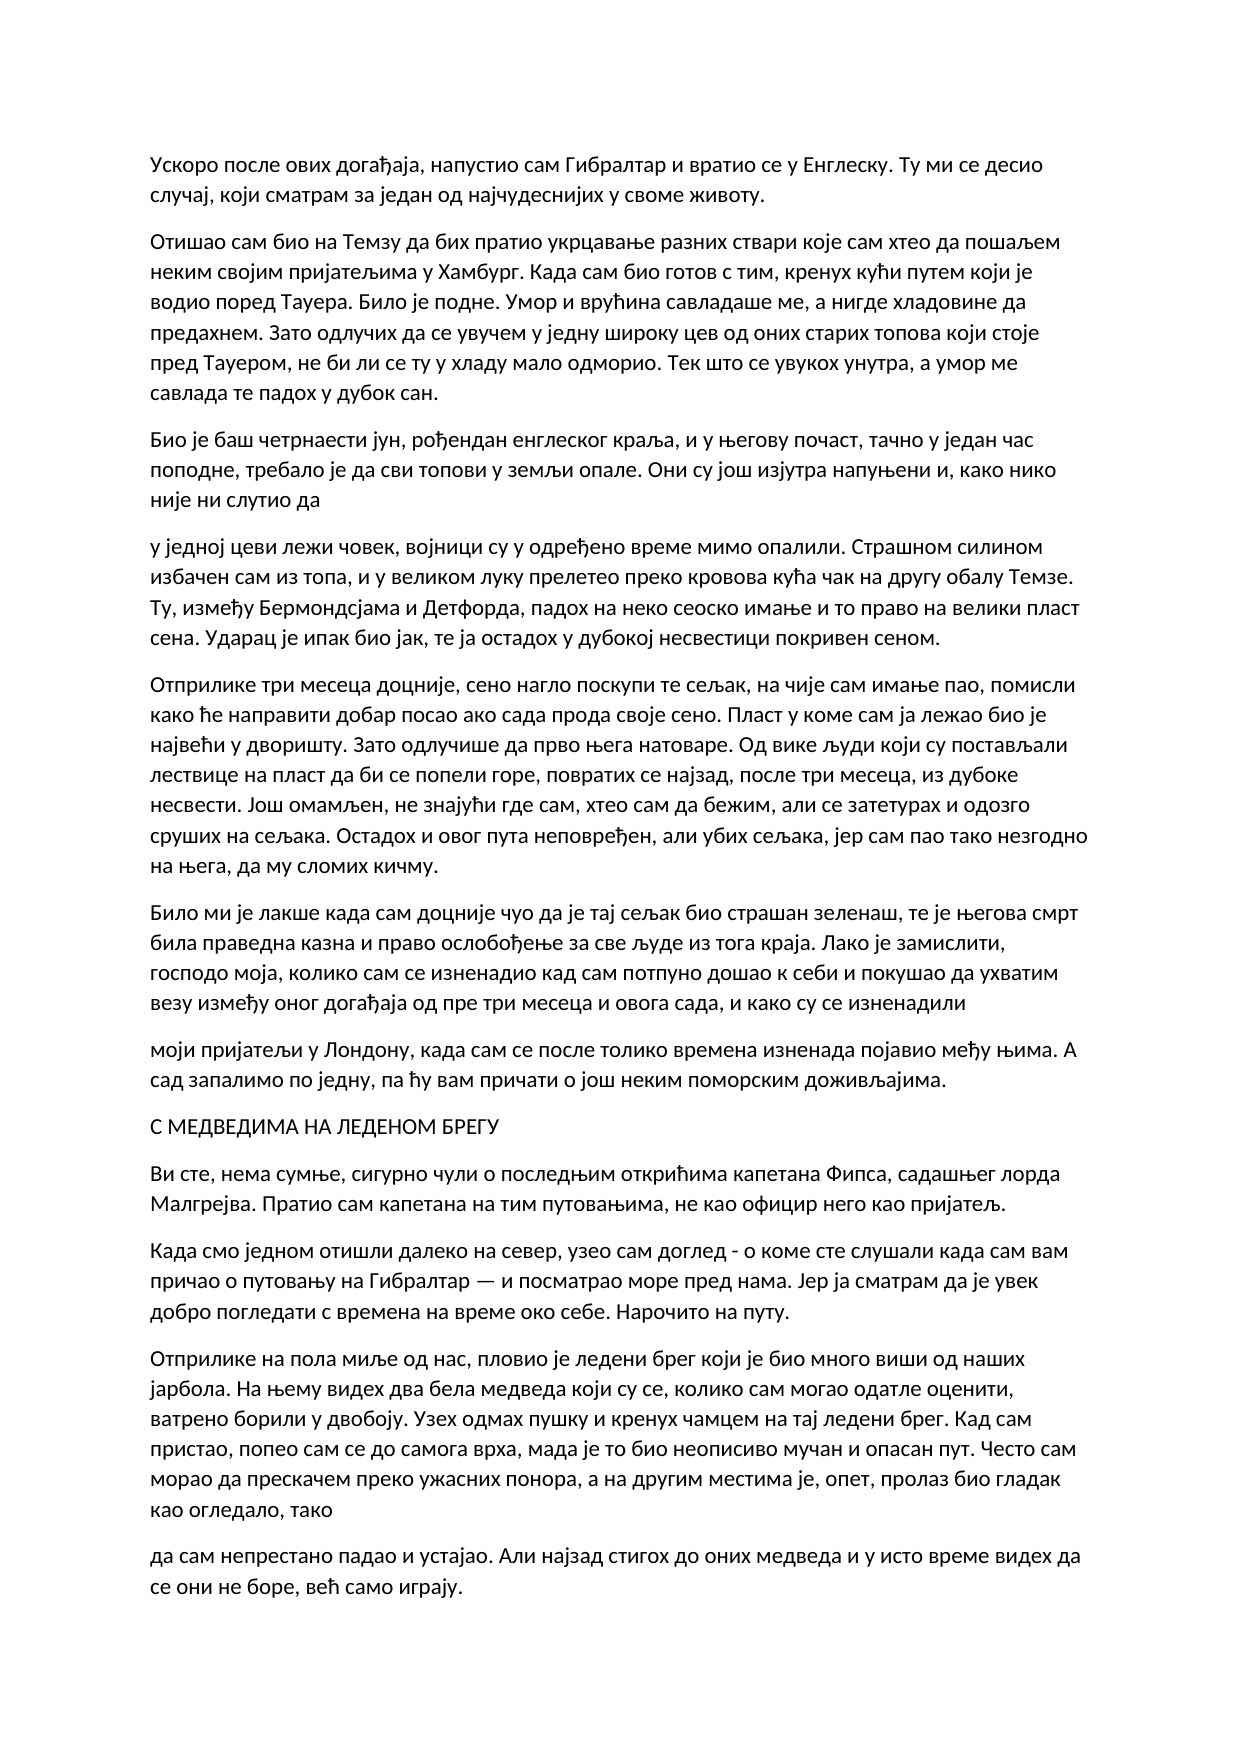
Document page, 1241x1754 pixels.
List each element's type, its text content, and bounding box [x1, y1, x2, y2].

text Када смо једном отишли далеко на север, узео сам доглед - о коме сте слушали када сам вам причао о путовању на Гибралтар — и посматрао море пред нама. Јер ја сматрам да је увек добро погледати с времена на време око себе. Нарочито на путу. [150, 1236, 1090, 1325]
text у једној цеви лежи човек, војници су у одређено време мимо опалили. Страшном силином избачен сам из топа, и у великом луку прелетео преко кровова кућа чак на другу обалу Темзе. Ту, између Бермондсјама и Детфорда, падох на неко сеоско имање и то право на велики пласт сена. Ударац је ипак био јак, те ја остадох у дубокој несвестици покривен сеном. [150, 532, 1090, 651]
text Отприлике на пола миље од нас, пловио је ледени брег који је био много виши од наших јарбола. На њему видех два бела медведа који су се, колико сам могао одатле оценити, ватрено борили у двобоју. Узех одмах пушку и кренух чамцем на тај ледени брег. Кад сам пристао, попео сам се до самога врха, мада је то био неописиво мучан и опасан пут. Често сам морао да прескачем преко ужасних понора, а на другим местима је, опет, пролаз био гладак као огледало, тако [150, 1344, 1090, 1523]
text Ускоро после ових догађаја, напустио сам Гибралтар и вратио се у Енглеску. Ту ми се десио случај, који сматрам за један од најчудеснијих у своме животу. [150, 150, 1090, 208]
text С МЕДВЕДИМА НА ЛЕДЕНОМ БРЕГУ [150, 1112, 1090, 1141]
text да сам непрестано падао и устајао. Али најзад стигох до оних медведа и у исто време видех да се они не боре, већ само играју. [150, 1542, 1090, 1600]
text Био је баш четрнаести јун, рођендан енглеског краља, и у његову почаст, тачно у један час поподне, требало је да сви топови у земљи опале. Они су још изјутра напуњени и, како нико није ни слутио да [150, 425, 1090, 513]
text Отишао сам био на Темзу да бих пратио укрцавање разних ствари које сам хтео да пошаљем неким својим пријатељима у Хамбург. Када сам био готов с тим, кренух кући путем који је водио поред Тауера. Било је подне. Умор и врућина савладаше ме, а нигде хладовине да предахнем. Зато одлучих да се увучем у једну широку цев од оних старих топова који стоје пред Тауером, не би ли се ту у хладу мало одморио. Тек што се увукох унутра, а умор ме савлада те падох у дубок сан. [150, 227, 1090, 406]
text моји пријатељи у Лондону, када сам се после толико времена изненада појавио међу њима. А сад запалимо по једну, па ћу вам причати о још неким поморским доживљајима. [150, 1035, 1090, 1094]
text Ви сте, нема сумње, сигурно чули о последњим открићима капетана Фипса, садашњег лорда Малгрејва. Пратио сам капетана на тим путовањима, не као официр него као пријатељ. [150, 1159, 1090, 1218]
text Било ми је лакше када сам доцније чуо да је тај сељак био страшан зеленаш, те је његова смрт била праведна казна и право ослобођење за све људе из тога краја. Лако је замислити, господо моја, колико сам се изненадио кад сам потпуно дошао к себи и покушао да ухватим везу између оног догађаја од пре три месеца и овога сада, и како су се изненадили [150, 898, 1090, 1017]
text Отприлике три месеца доцније, сено нагло поскупи те сељак, на чије сам имање пао, помисли како ће направити добар посао ако сада прода своје сено. Пласт у коме сам ја лежао био је највећи у дворишту. Зато одлучише да прво њега натоваре. Од вике људи који су постављали лествице на пласт да би се попели горе, повратих се најзад, после три месеца, из дубоке несвести. Још омамљен, не знајући где сам, хтео сам да бежим, али се затетурах и одозго сруших на сељака. Остадох и овог пута неповређен, али убих сељака, јер сам пао тако незгодно на њега, да му сломих кичму. [150, 670, 1090, 879]
